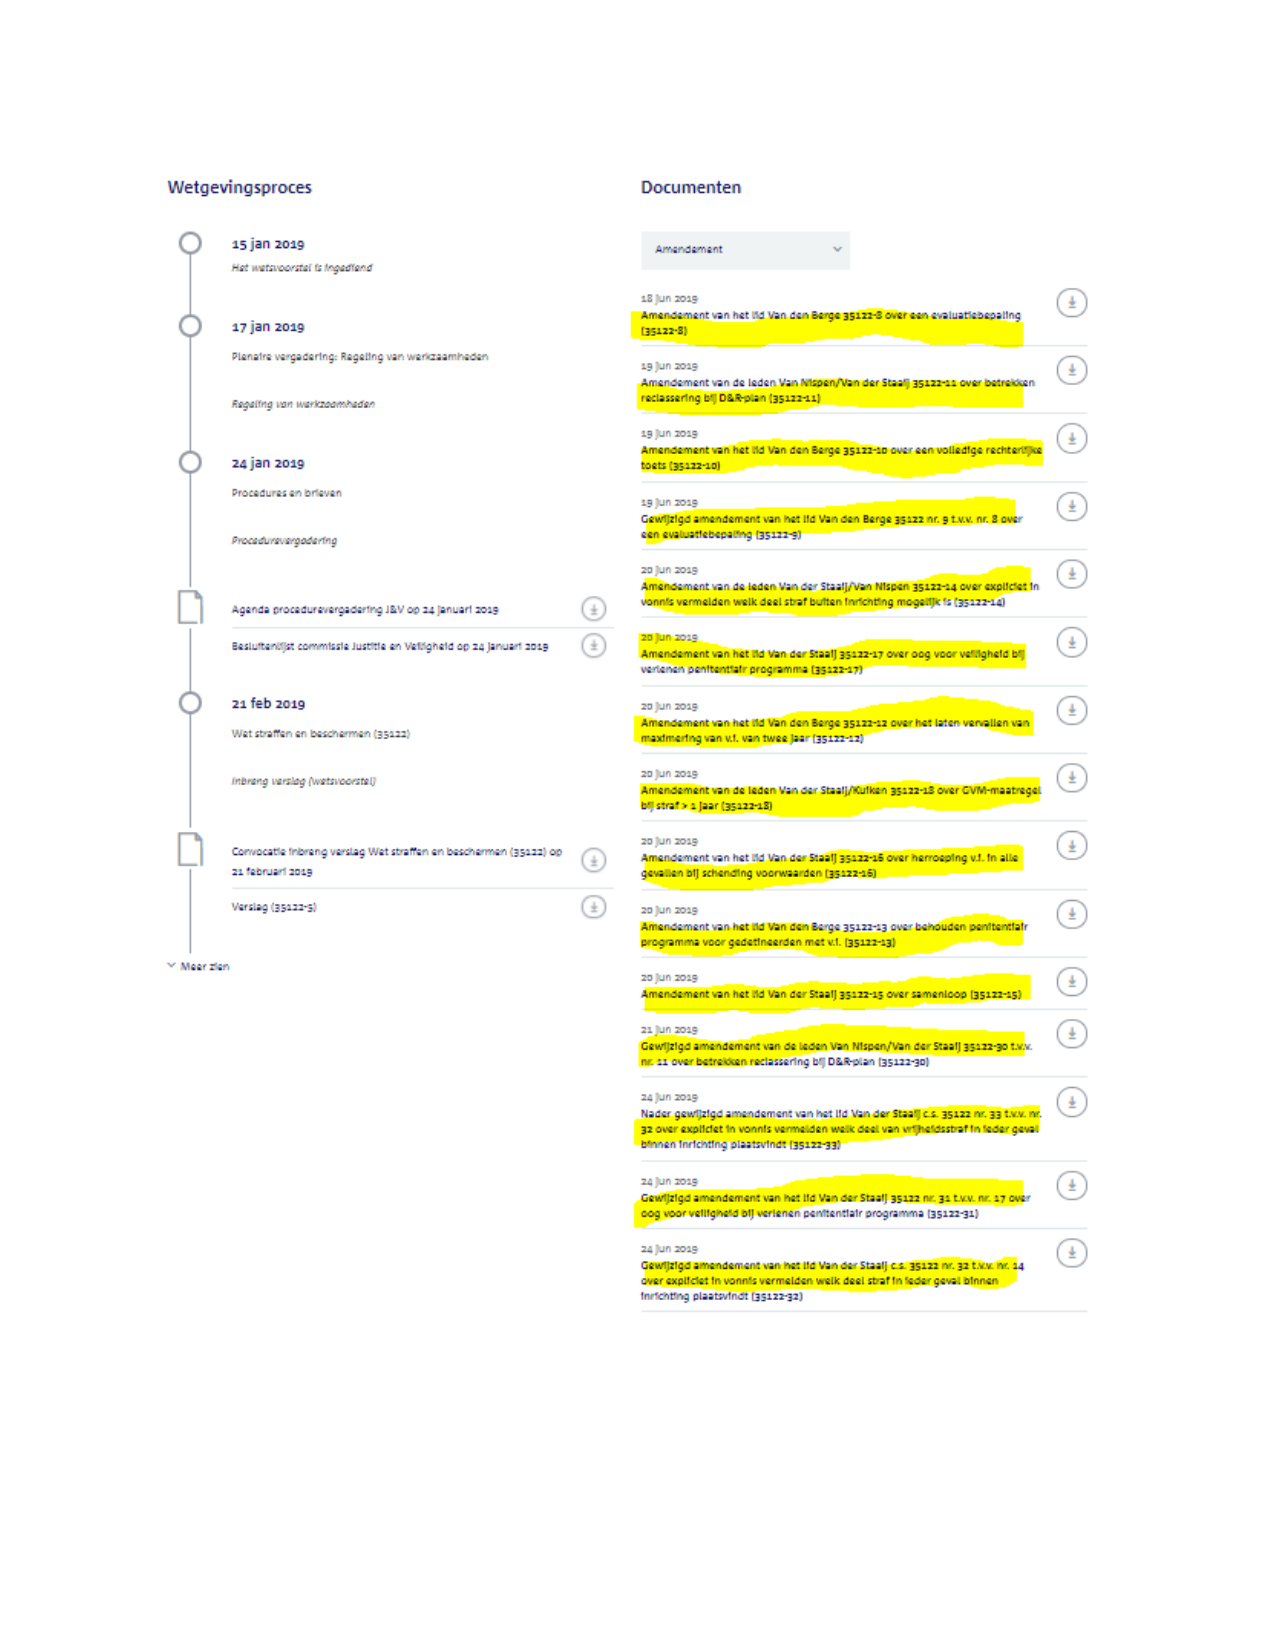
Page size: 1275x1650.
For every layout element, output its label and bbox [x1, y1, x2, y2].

picture [150, 150, 1125, 1323]
